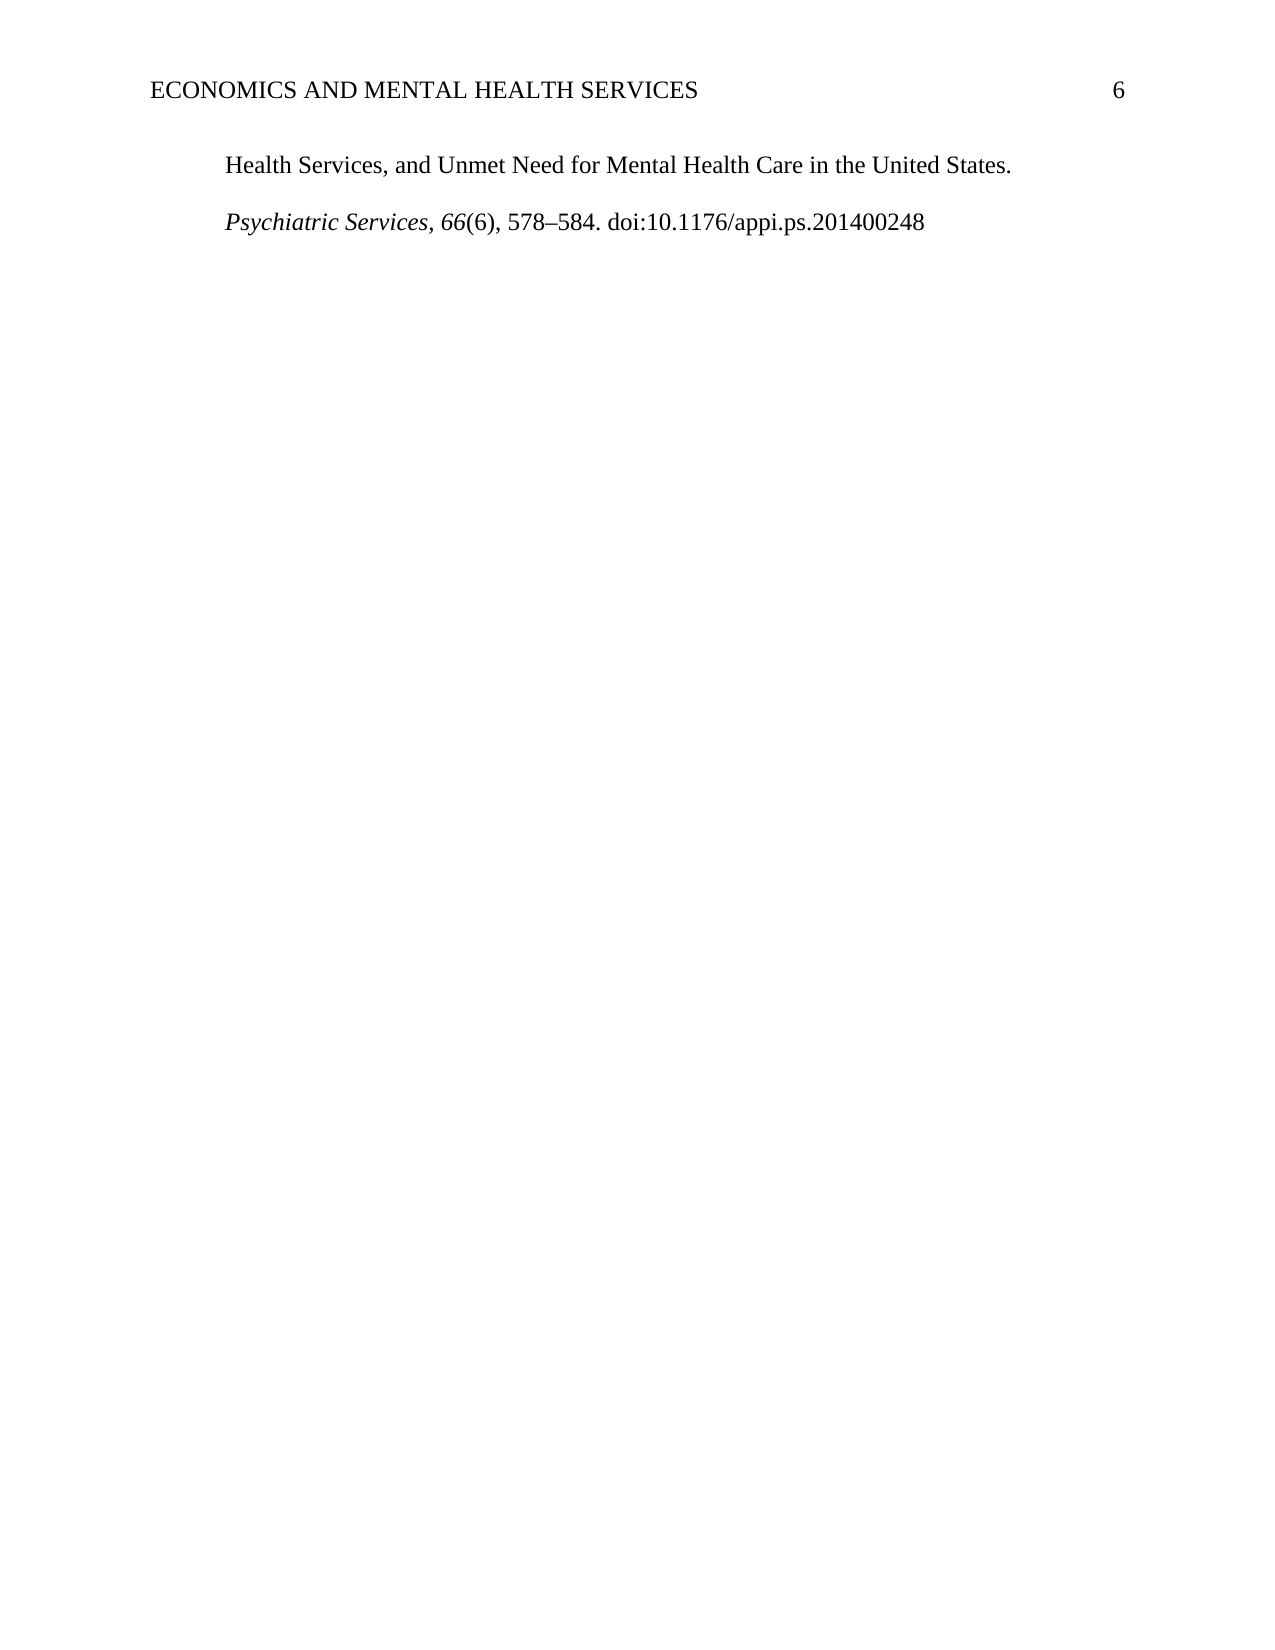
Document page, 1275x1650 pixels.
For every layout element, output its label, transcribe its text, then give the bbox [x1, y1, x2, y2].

text Health Services, and Unmet Need for Mental Health Care in the United States. Psychiatric Services, 66(6), 578–584. doi:10.1176/appi.ps.201400248 [225, 150, 1125, 236]
